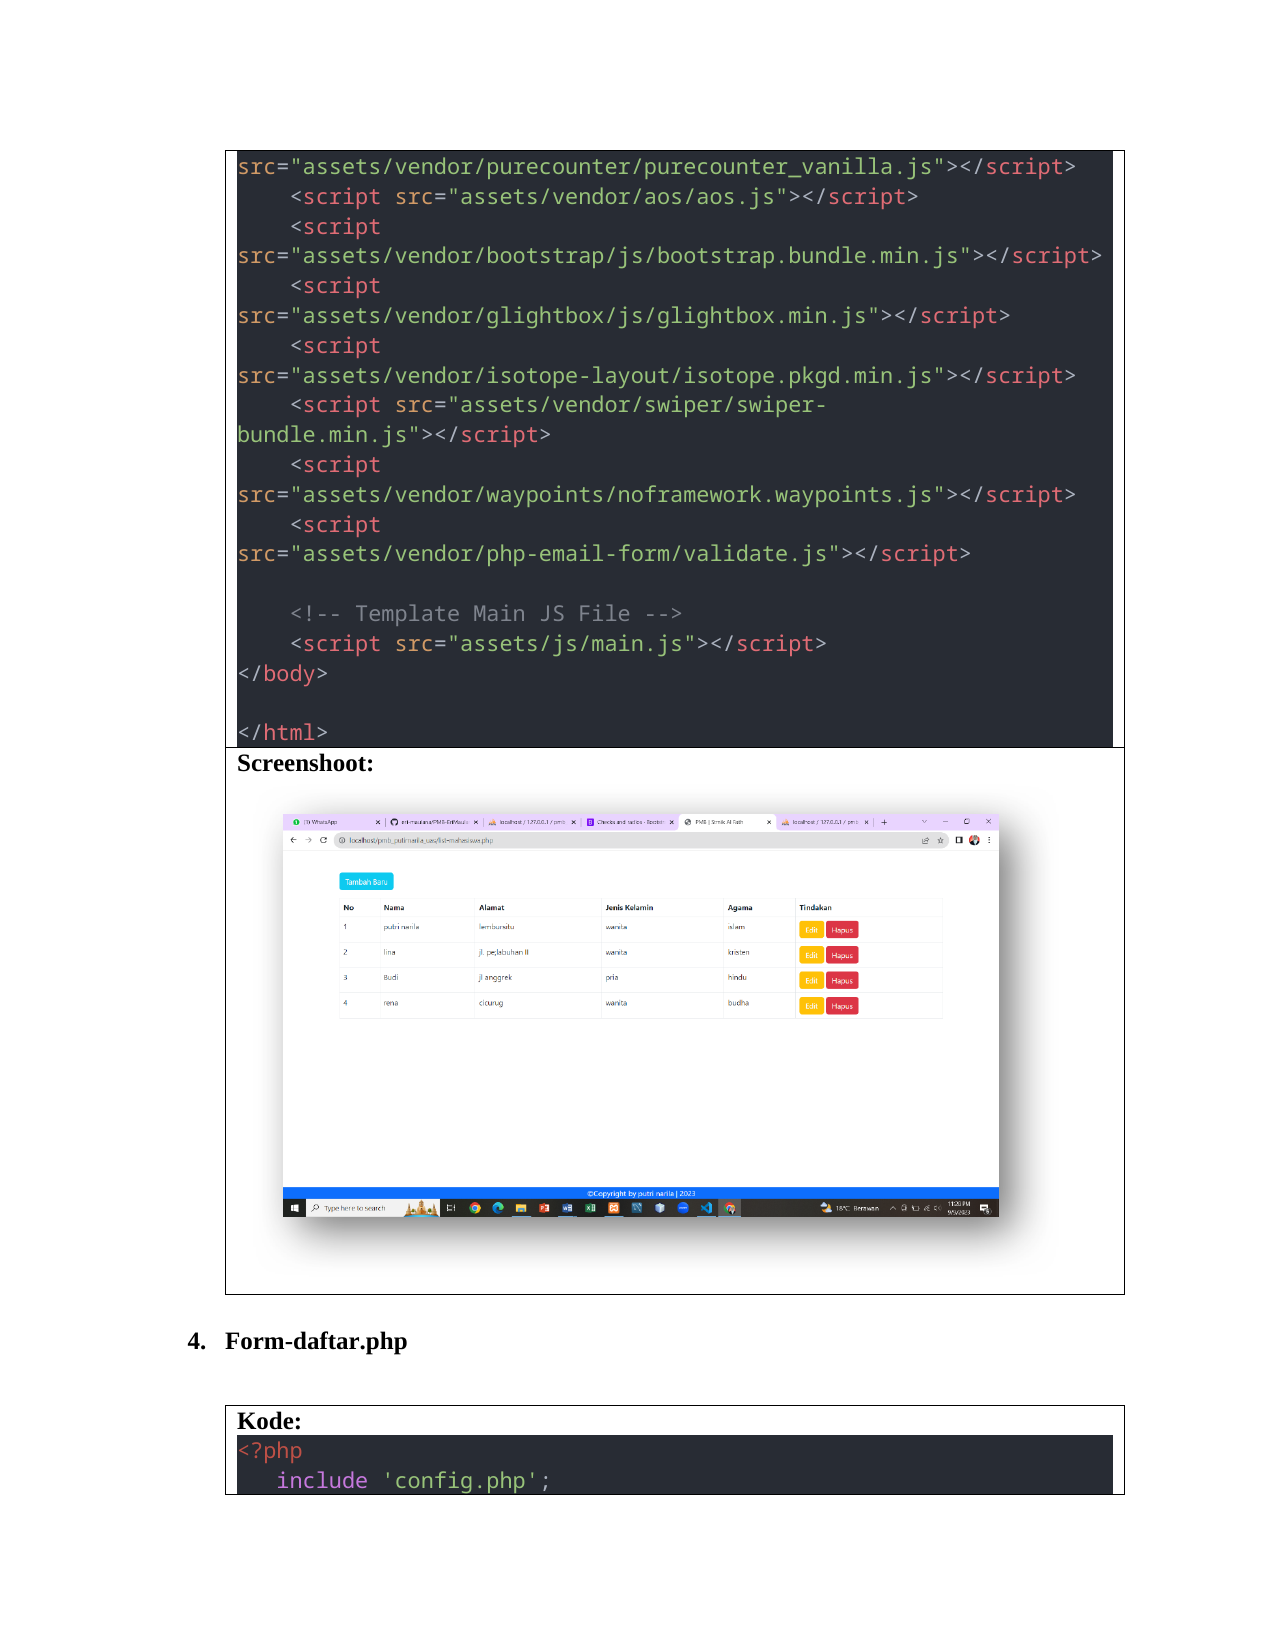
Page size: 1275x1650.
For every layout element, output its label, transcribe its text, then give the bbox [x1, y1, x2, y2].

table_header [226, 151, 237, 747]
table_cell Screenshoot: [226, 748, 1124, 1294]
list Form-daftar.php [187, 1326, 1125, 1355]
picture [283, 814, 999, 1217]
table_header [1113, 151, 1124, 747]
